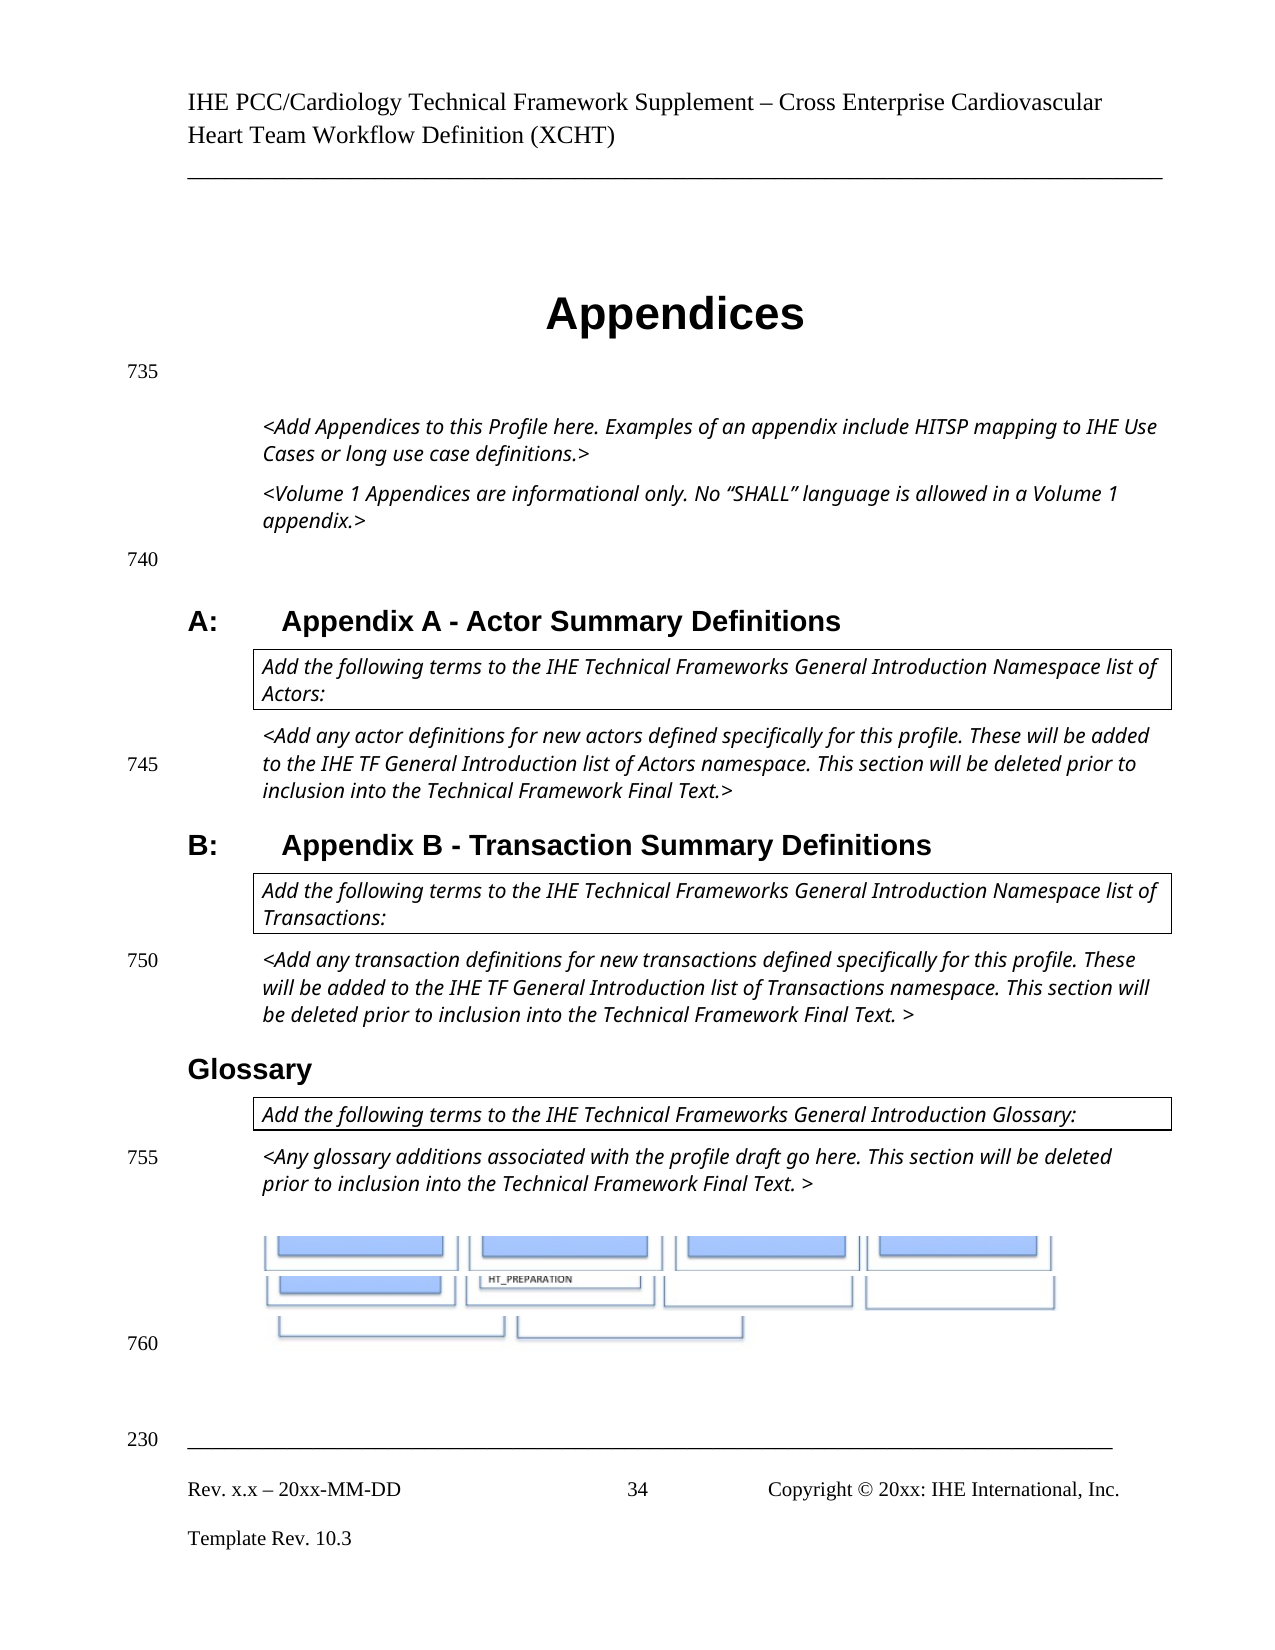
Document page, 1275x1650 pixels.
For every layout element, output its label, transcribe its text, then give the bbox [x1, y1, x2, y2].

picture [262, 1316, 1238, 1351]
picture [262, 1236, 1058, 1271]
subtitle Appendix B - Transaction Summary Definitions [187, 828, 1162, 862]
text <Add any actor definitions for new actors defined specifically for this profile. These will be added to the IHE TF General Introduction list of Actors namespace. This section will be deleted prior to inclusion into the Technical Framework Final Text.> [262, 722, 1162, 803]
text <Volume 1 Appendices are informational only. No “SHALL” language is allowed in a Volume 1 appendix.> [262, 480, 1162, 534]
picture [262, 1276, 1077, 1311]
text <Add any transaction definitions for new transactions defined specifically for this profile. These will be added to the IHE TF General Introduction list of Transactions namespace. This section will be deleted prior to inclusion into the Technical Framework Final Text. > [262, 946, 1162, 1027]
text <Add Appendices to this Profile here. Examples of an appendix include HITSP mapping to IHE Use Cases or long use case definitions.> [262, 413, 1162, 467]
title Appendices [187, 286, 1162, 339]
text Add the following terms to the IHE Technical Frameworks General Introduction Namespace list of Actors: [254, 650, 1171, 709]
text <Any glossary additions associated with the profile draft go here. This section will be deleted prior to inclusion into the Technical Framework Final Text. > [262, 1143, 1162, 1197]
subtitle Appendix A - Actor Summary Definitions [187, 604, 1162, 638]
text Glossary [187, 1052, 1162, 1086]
text Add the following terms to the IHE Technical Frameworks General Introduction Namespace list of Transactions: [254, 874, 1171, 933]
text Add the following terms to the IHE Technical Frameworks General Introduction Glossary: [254, 1098, 1171, 1129]
